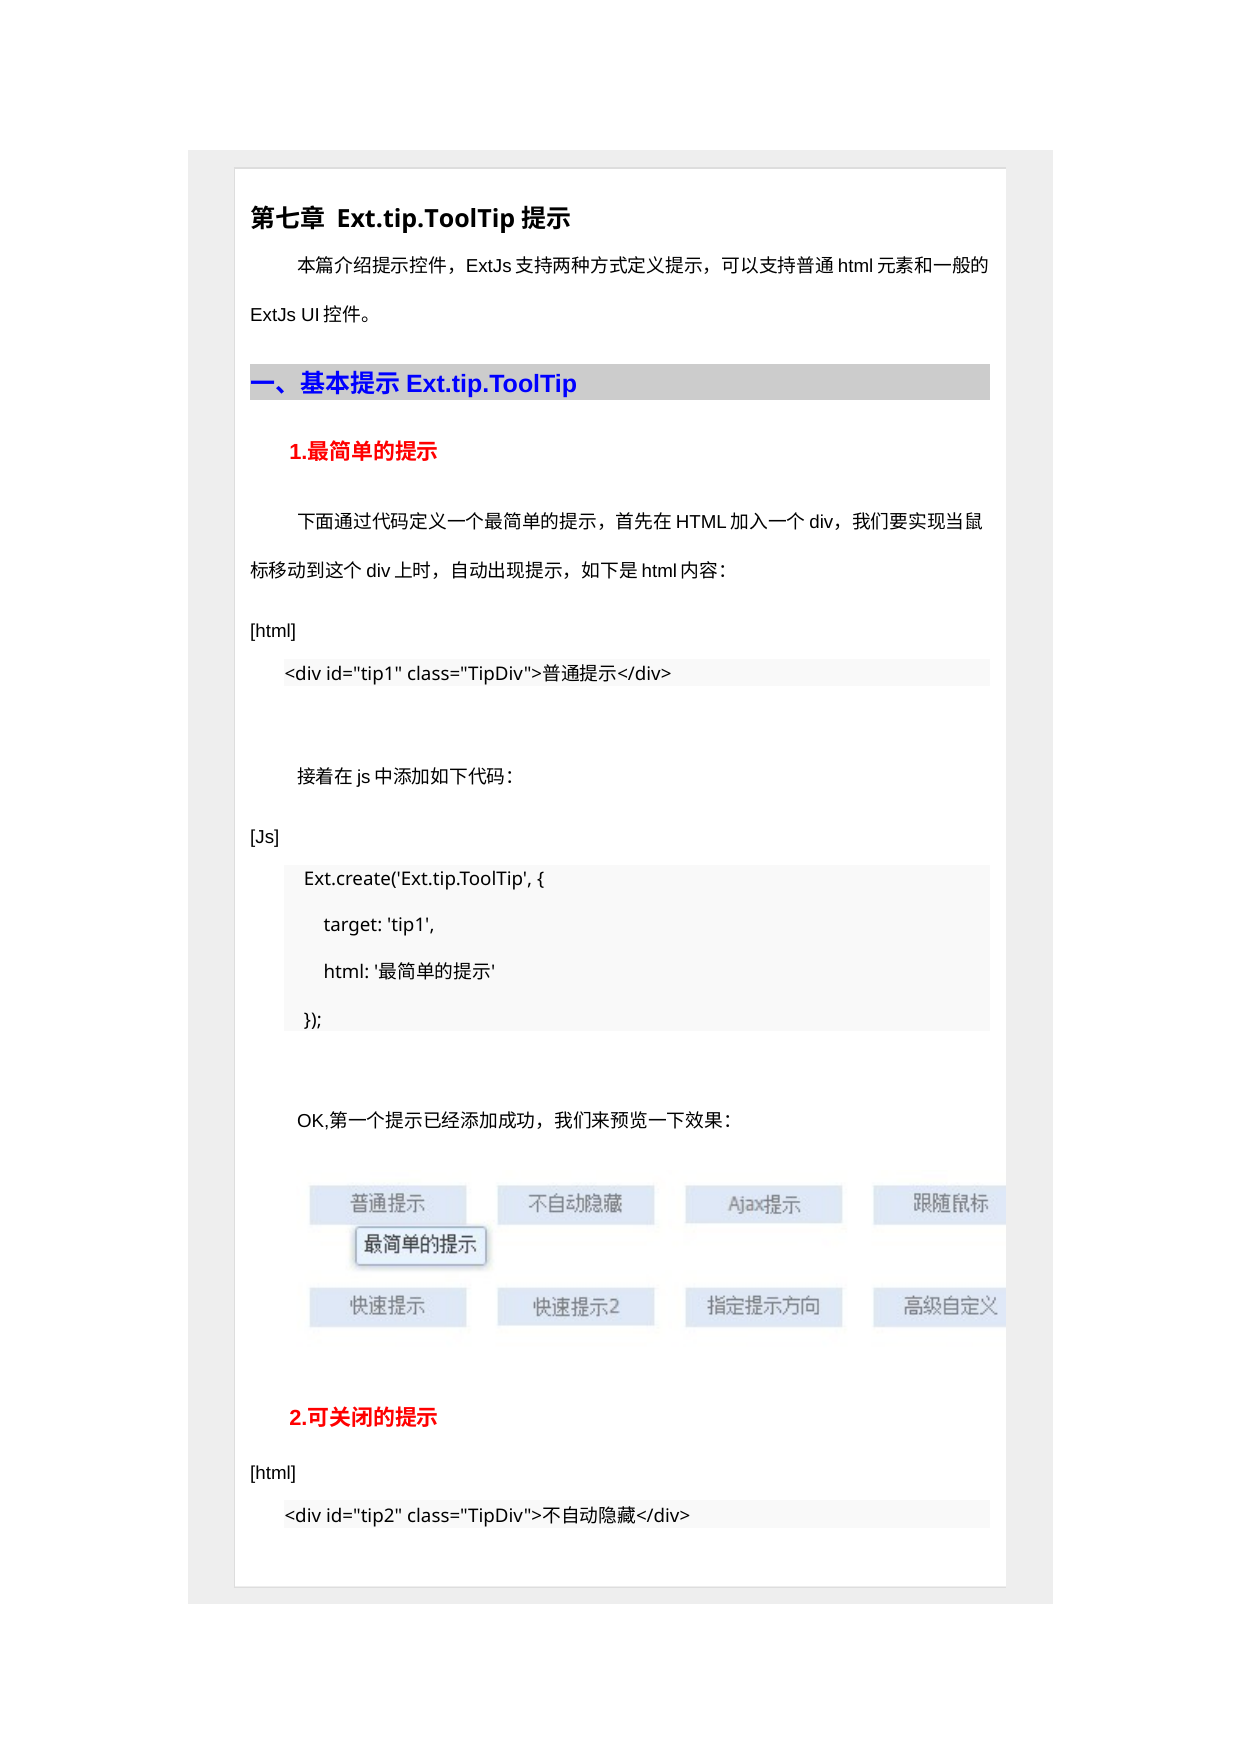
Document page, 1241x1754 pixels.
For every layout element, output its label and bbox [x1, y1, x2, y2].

picture [296, 1170, 1006, 1362]
table_cell [188, 150, 1053, 1604]
